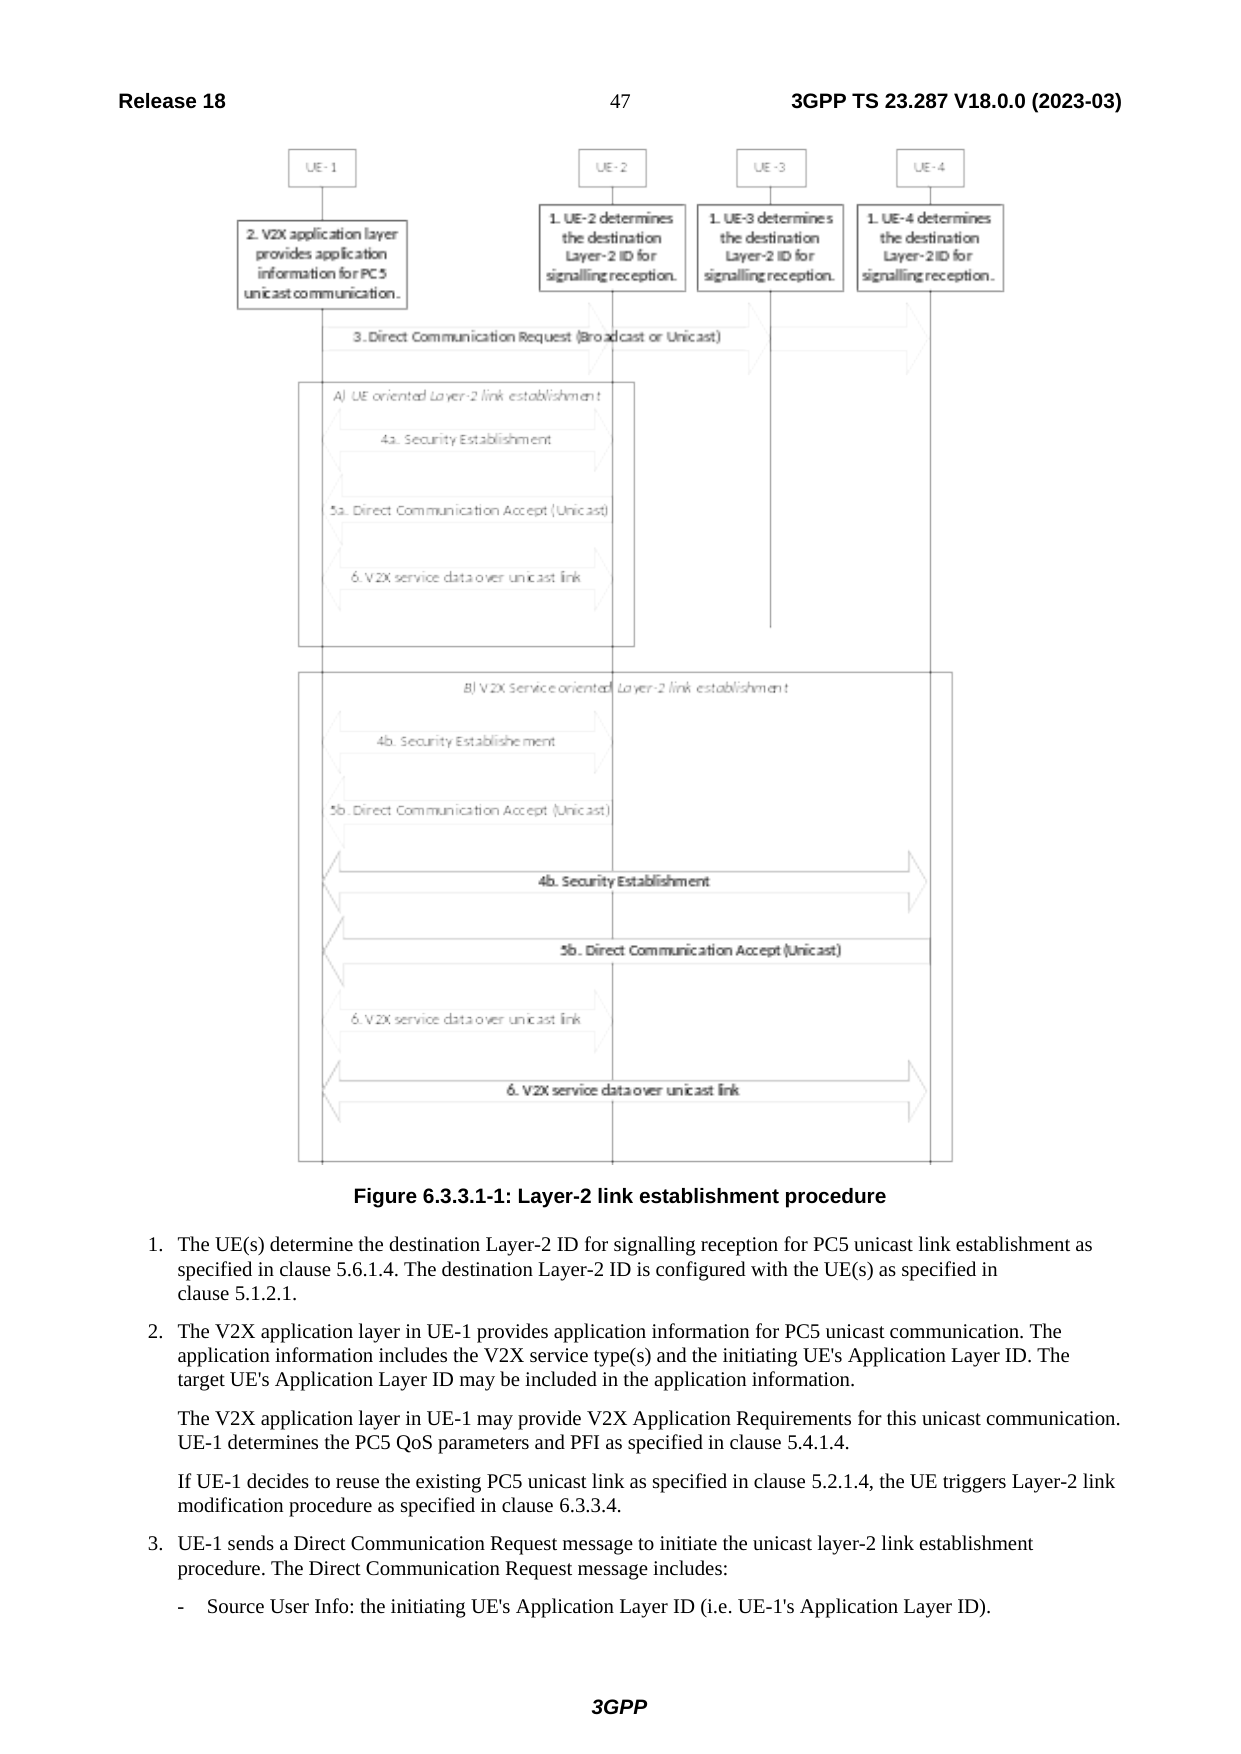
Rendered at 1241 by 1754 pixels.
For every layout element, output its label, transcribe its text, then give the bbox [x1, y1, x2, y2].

text If UE-1 decides to reuse the existing PC5 unicast link as specified in clause 5.2.1.4, the UE triggers Layer-2 link modification procedure as specified in clause 6.3.3.4. [148, 1469, 1122, 1517]
text 2. The V2X application layer in UE-1 provides application information for PC5 unicast communication. The application information includes the V2X service type(s) and the initiating UE's Application Layer ID. The target UE's Application Layer ID may be included in the application information. [148, 1319, 1122, 1391]
text - Source User Info: the initiating UE's Application Layer ID (i.e. UE-1's Application Layer ID). [177, 1594, 1122, 1618]
text Figure 6.3.3.1-1: Layer-2 link establishment procedure [118, 1183, 1122, 1207]
text 1. The UE(s) determine the destination Layer-2 ID for signalling reception for PC5 unicast link establishment as specified in clause 5.6.1.4. The destination Layer-2 ID is configured with the UE(s) as specified in clause 5.1.2.1. [148, 1232, 1122, 1304]
text 3. UE-1 sends a Direct Communication Request message to initiate the unicast layer-2 link establishment procedure. The Direct Communication Request message includes: [148, 1531, 1122, 1579]
text The V2X application layer in UE-1 may provide V2X Application Requirements for this unicast communication. UE-1 determines the PC5 QoS parameters and PFI as specified in clause 5.4.1.4. [148, 1406, 1122, 1454]
